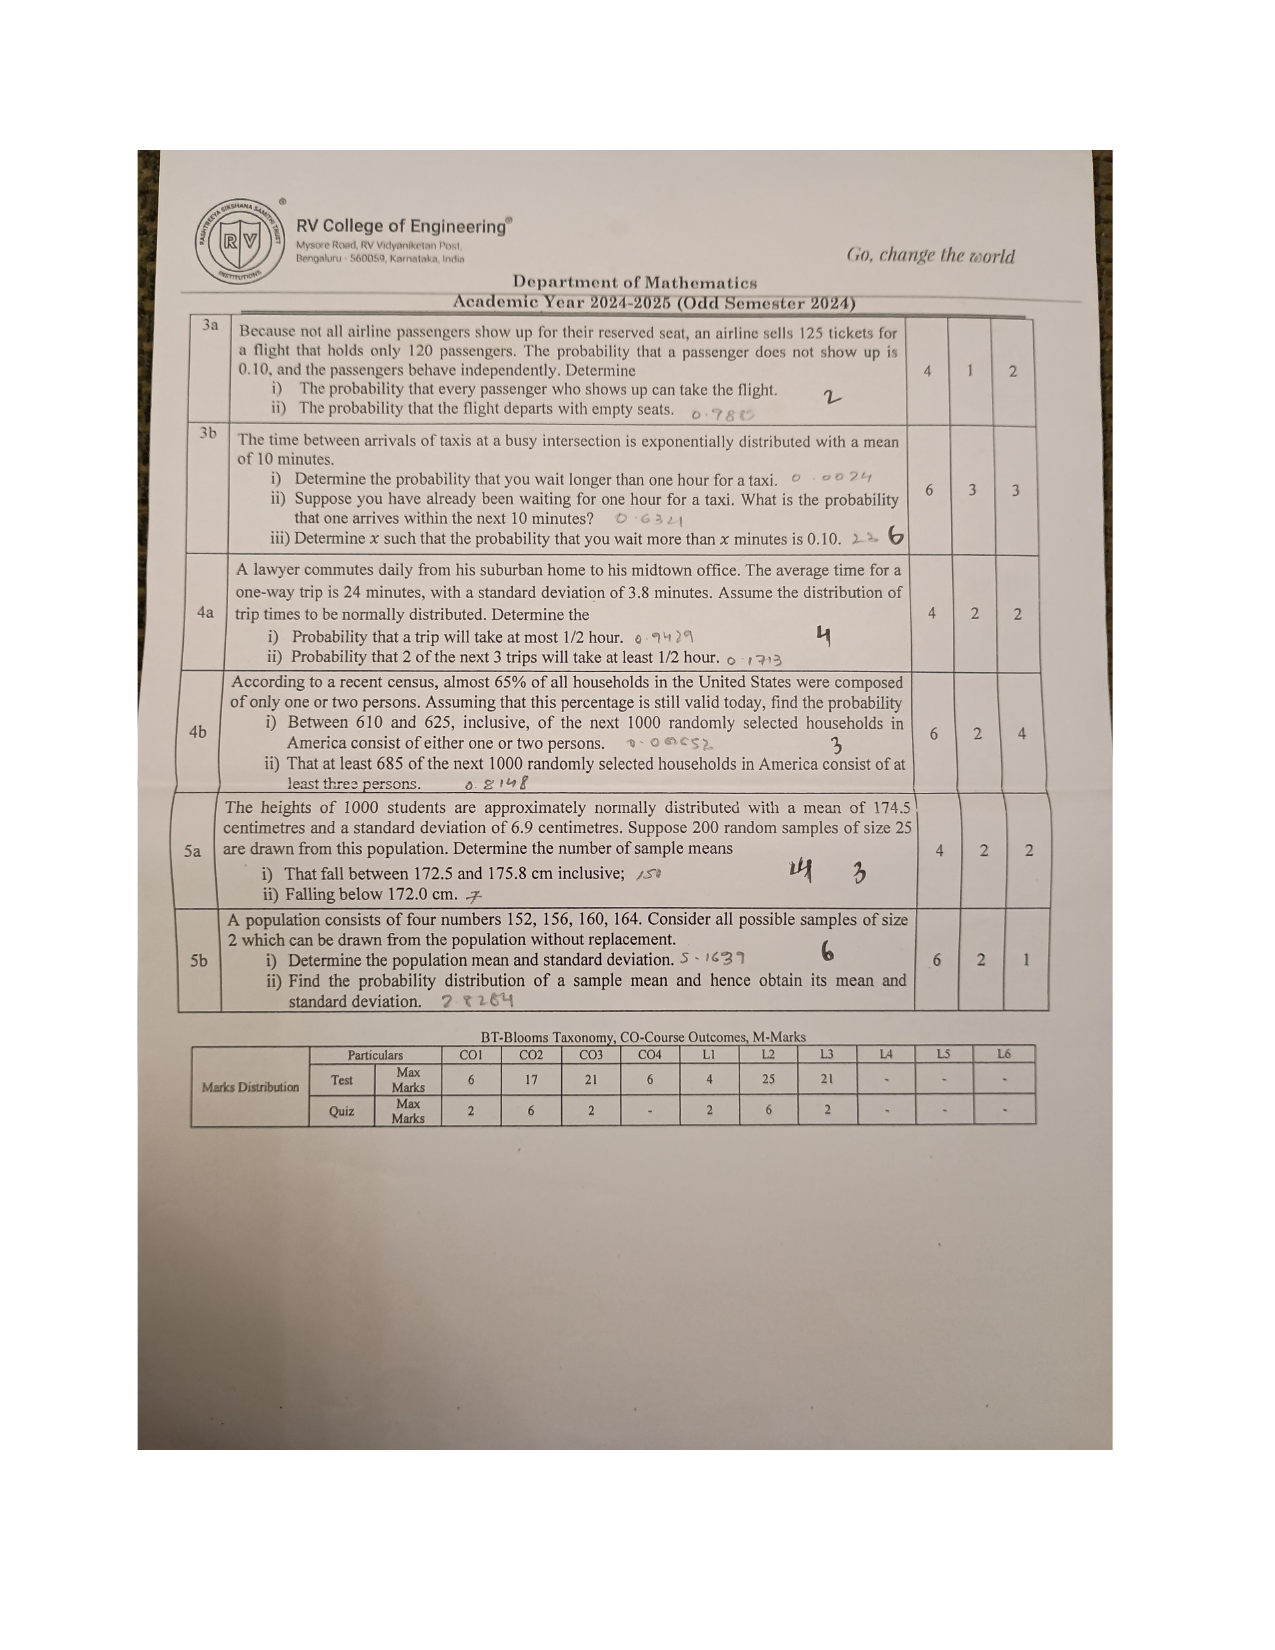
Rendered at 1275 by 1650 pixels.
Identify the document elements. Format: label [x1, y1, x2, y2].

picture [137, 150, 1113, 1450]
